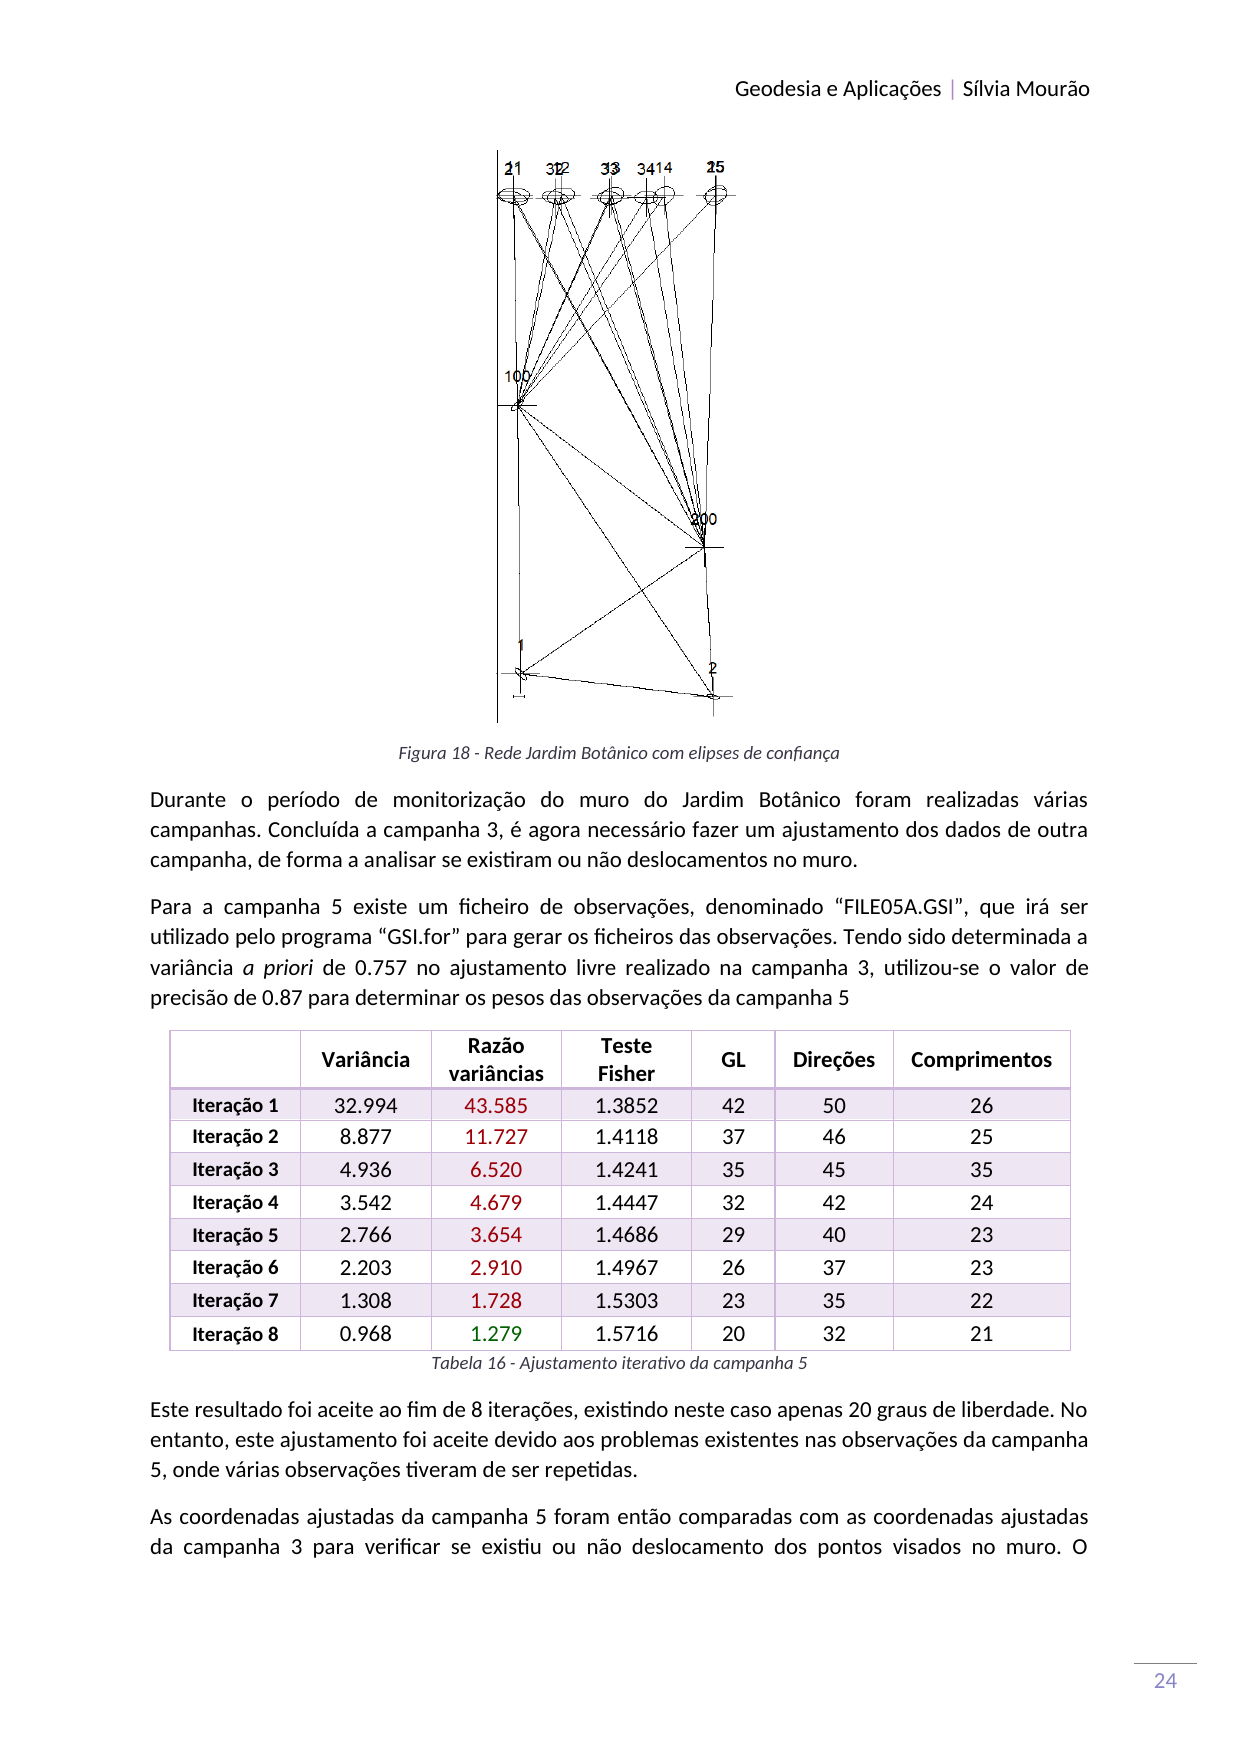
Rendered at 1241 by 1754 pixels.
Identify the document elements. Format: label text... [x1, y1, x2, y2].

table_cell 35 [776, 1284, 893, 1316]
table_cell 1.728 [432, 1284, 561, 1316]
table_cell 11.727 [432, 1121, 561, 1152]
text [150, 1502, 1090, 1561]
table_cell Iteração 2 [171, 1121, 300, 1152]
table_cell Iteração 6 [171, 1251, 300, 1283]
table_cell 23 [692, 1284, 774, 1316]
table_cell 1.279 [432, 1317, 561, 1350]
table_cell 25 [894, 1121, 1070, 1152]
table_cell Iteração 4 [171, 1186, 300, 1218]
table_cell 1.308 [301, 1284, 431, 1316]
table_cell 2.910 [432, 1251, 561, 1283]
table_cell 43.585 [432, 1090, 561, 1119]
table_cell 1.4447 [562, 1186, 691, 1218]
table_header GL [692, 1031, 774, 1087]
table_cell 3.654 [432, 1219, 561, 1250]
table_cell 4.679 [432, 1186, 561, 1218]
table_cell 20 [692, 1317, 774, 1350]
table_cell 37 [692, 1121, 774, 1152]
table_cell 1.4967 [562, 1251, 691, 1283]
table_header Teste Fisher [562, 1031, 691, 1087]
table_cell 6.520 [432, 1153, 561, 1185]
table_cell 3.542 [301, 1186, 431, 1218]
table_cell 32 [692, 1186, 774, 1218]
table_cell 21 [894, 1317, 1070, 1350]
table_cell 22 [894, 1284, 1070, 1316]
table_header Comprimentos [894, 1031, 1070, 1087]
table_cell 1.5303 [562, 1284, 691, 1316]
table_cell 1.4118 [562, 1121, 691, 1152]
table_cell 23 [894, 1251, 1070, 1283]
table_cell 26 [894, 1090, 1070, 1119]
table_cell 23 [894, 1219, 1070, 1250]
table_cell 0.968 [301, 1317, 431, 1350]
table_cell 42 [692, 1090, 774, 1119]
table_cell Iteração 3 [171, 1153, 300, 1185]
table_cell 42 [776, 1186, 893, 1218]
table_cell 2.203 [301, 1251, 431, 1283]
picture [496, 150, 745, 723]
table_cell 24 [894, 1186, 1070, 1218]
table_cell 1.5716 [562, 1317, 691, 1350]
table_cell 1.4686 [562, 1219, 691, 1250]
table_cell 32 [776, 1317, 893, 1350]
text Este resultado foi aceite ao fim de 8 iterações, existindo neste caso apenas 20 graus de liberdade. No entanto, este ajustamento foi aceite devido aos problemas existentes nas observações da campanha 5, onde várias observações tiveram de ser repetidas. [150, 1395, 1090, 1483]
table_cell 26 [692, 1251, 774, 1283]
table_cell Iteração 5 [171, 1219, 300, 1250]
table_header [171, 1031, 300, 1087]
text Figura 18 - Rede Jardim Botânico com elipses de confiança [150, 741, 1090, 764]
table_header Direções [776, 1031, 893, 1087]
text Durante o período de monitorização do muro do Jardim Botânico foram realizadas várias campanhas. Concluída a campanha 3, é agora necessário fazer um ajustamento dos dados de outra campanha, de forma a analisar se existiram ou não deslocamentos no muro. [150, 785, 1090, 873]
table_cell 50 [776, 1090, 893, 1119]
table_cell 45 [776, 1153, 893, 1185]
table_cell 35 [692, 1153, 774, 1185]
table_cell 35 [894, 1153, 1070, 1185]
table_cell 4.936 [301, 1153, 431, 1185]
table_cell 2.766 [301, 1219, 431, 1250]
table_cell 40 [776, 1219, 893, 1250]
table_header Razão variâncias [432, 1031, 561, 1087]
table_header Variância [301, 1031, 431, 1087]
text Tabela 16 - Ajustamento iterativo da campanha 5 [150, 1351, 1090, 1374]
table_cell 1.4241 [562, 1153, 691, 1185]
table_cell Iteração 8 [171, 1317, 300, 1350]
table_cell Iteração 7 [171, 1284, 300, 1316]
table_cell 1.3852 [562, 1090, 691, 1119]
table_cell 37 [776, 1251, 893, 1283]
text Para a campanha 5 existe um ficheiro de observações, denominado “FILE05A.GSI”, que irá ser utilizado pelo programa “GSI.for” para gerar os ficheiros das observações. Tendo sido determinada a variância a priori de 0.757 no ajustamento livre realizado na campanha 3, utilizou-se o valor de precisão de 0.87 para determinar os pesos das observações da campanha 5 [150, 892, 1090, 1011]
table_cell 46 [776, 1121, 893, 1152]
table_cell 29 [692, 1219, 774, 1250]
table_cell 32.994 [301, 1090, 431, 1119]
table_cell Iteração 1 [171, 1090, 300, 1119]
table_cell 8.877 [301, 1121, 431, 1152]
